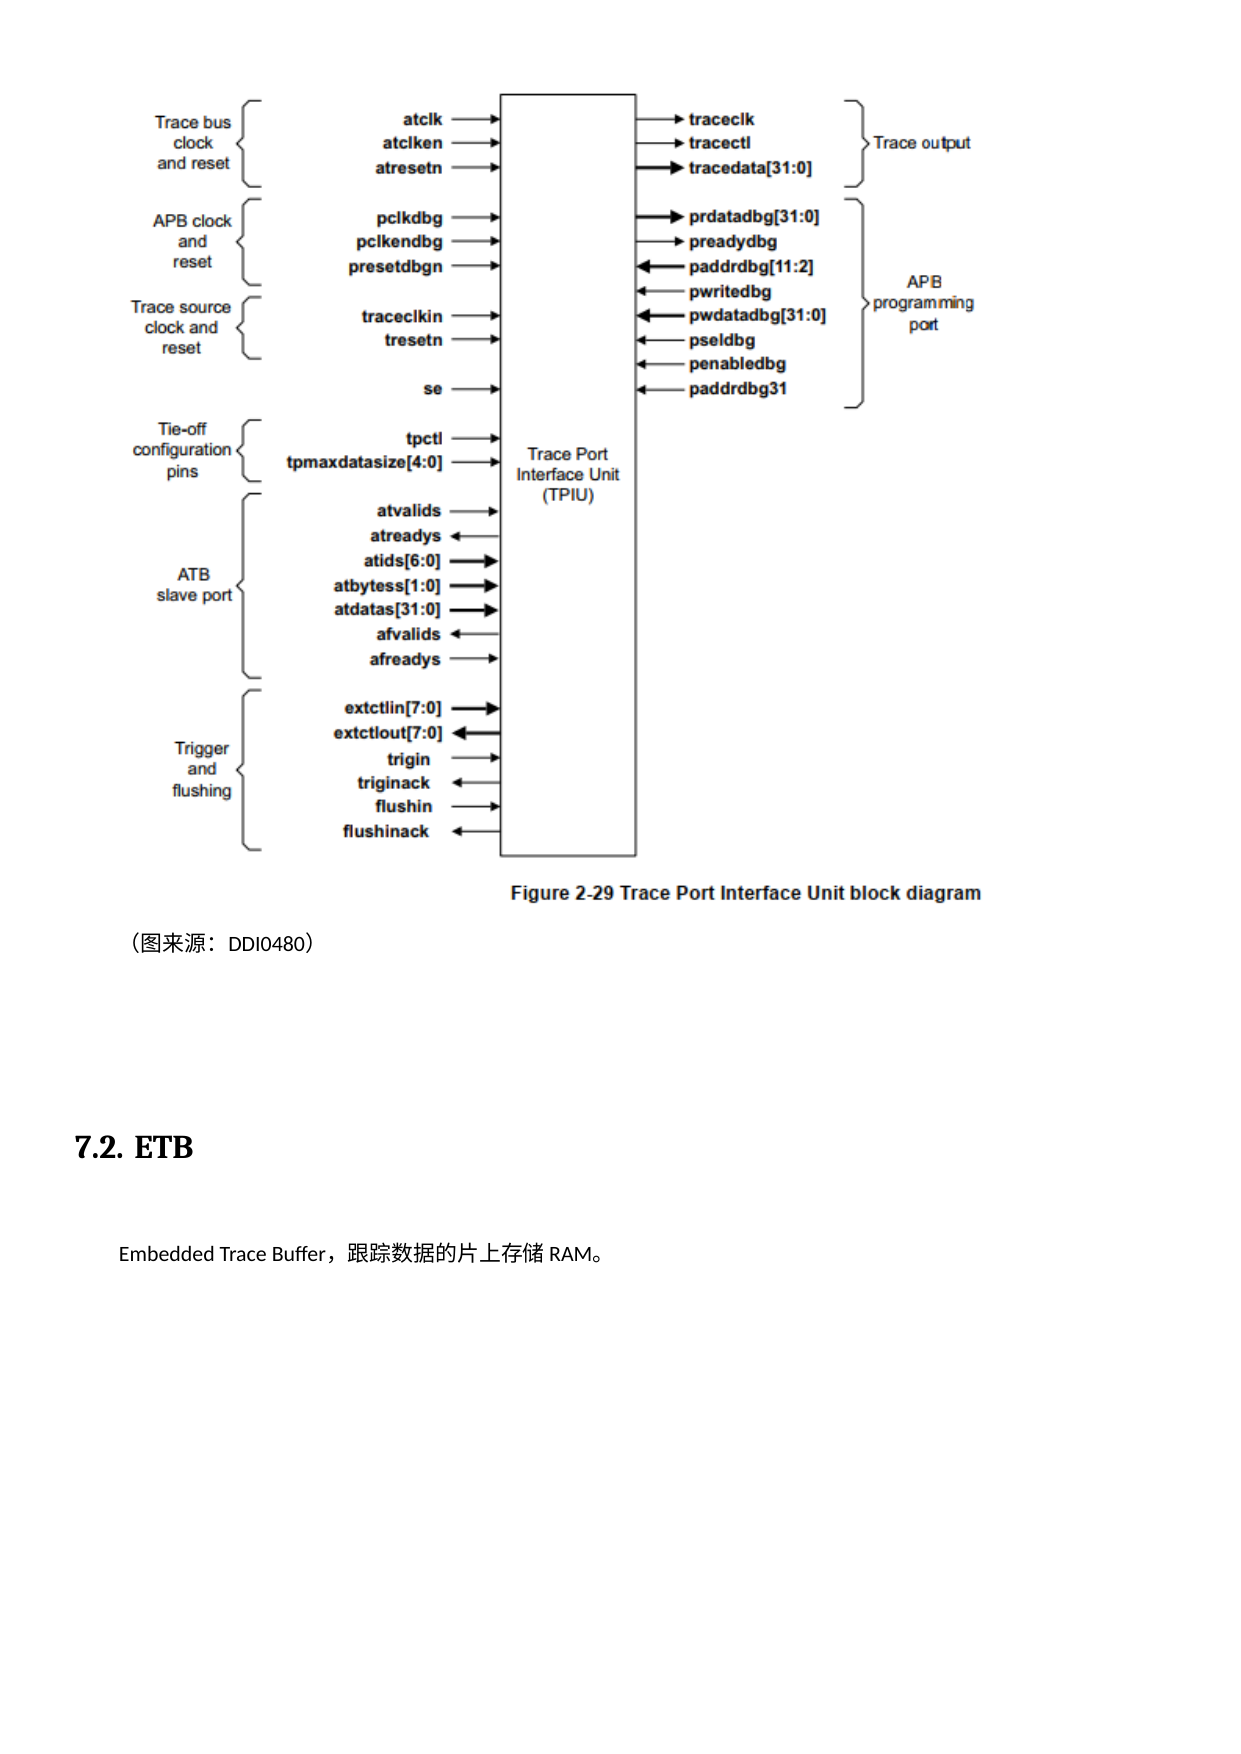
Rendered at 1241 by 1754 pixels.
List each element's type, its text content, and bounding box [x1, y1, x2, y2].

subtitle ETB [75, 1115, 1165, 1180]
text （图来源：DDI0480） [75, 926, 1165, 958]
picture [118, 80, 993, 911]
text Embedded Trace Buffer，跟踪数据的片上存储RAM。 [75, 1235, 1165, 1268]
